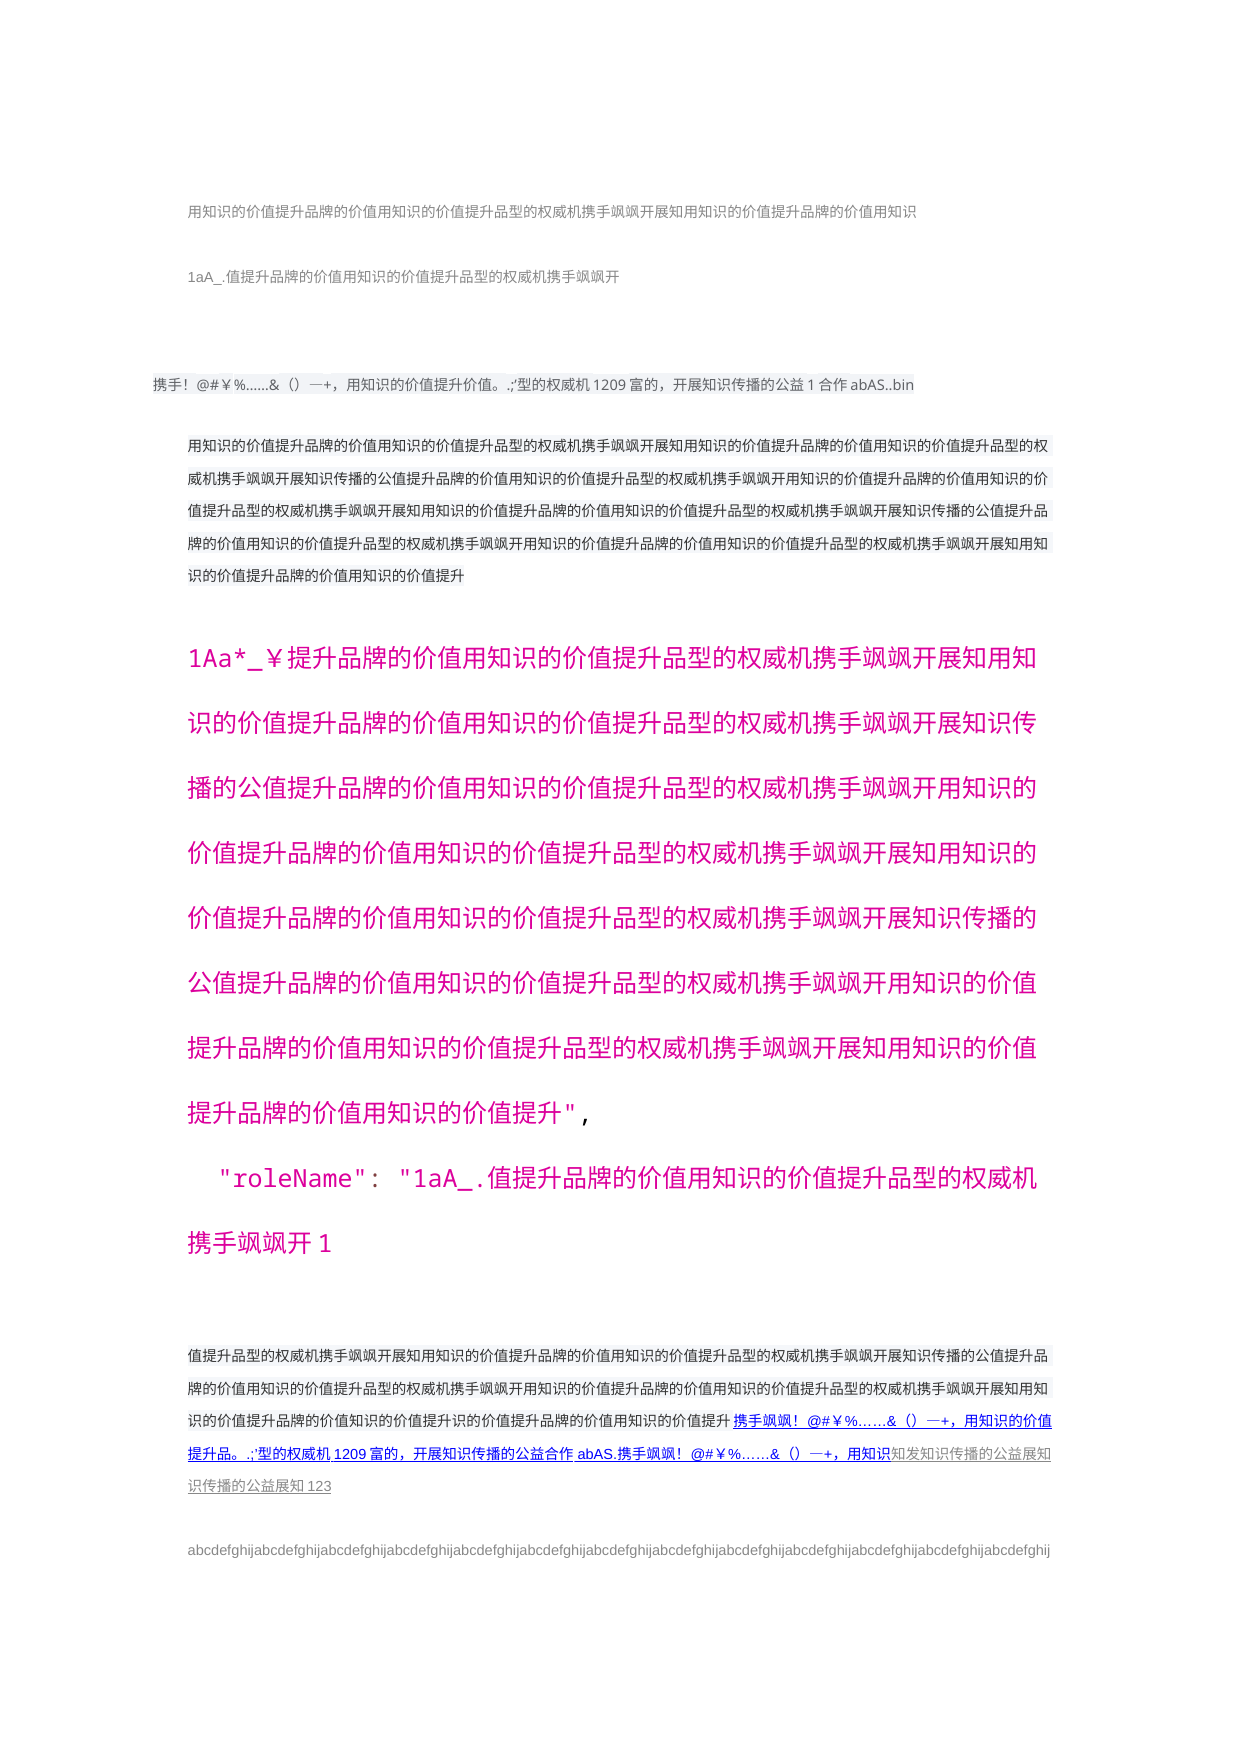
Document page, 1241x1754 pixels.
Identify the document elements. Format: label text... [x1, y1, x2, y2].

text 值提升品型的权威机携手飒飒开展知用知识的价值提升品牌的价值用知识的价值提升品型的权威机携手飒飒开展知识传播的公值提升品牌的价值用知识的价值提升品型的权威机携手飒飒开用知识的价值提升品牌的价值用知识的价值提升品型的权威机携手飒飒开展知用知识的价值提升品牌的价值知识的价值提升识的价值提升品牌的价值用知识的价值提升携手飒飒！@#￥%……&（）—+，用知识的价值提升品。.;’型的权威机1209富的，开展知识传播的公益合作abAS.携手飒飒！@#￥%……&（）—+，用知识知发知识传播的公益展知识传播的公益展知123 [187, 1339, 1053, 1502]
text 1Aa*_￥提升品牌的价值用知识的价值提升品型的权威机携手飒飒开展知用知识的价值提升品牌的价值用知识的价值提升品型的权威机携手飒飒开展知识传播的公值提升品牌的价值用知识的价值提升品型的权威机携手飒飒开用知识的价值提升品牌的价值用知识的价值提升品型的权威机携手飒飒开展知用知识的价值提升品牌的价值用知识的价值提升品型的权威机携手飒飒开展知识传播的公值提升品牌的价值用知识的价值提升品型的权威机携手飒飒开用知识的价值提升品牌的价值用知识的价值提升品型的权威机携手飒飒开展知用知识的价值提升品牌的价值用知识的价值提升", "roleName": "1aA_.值提升品牌的价值用知识的价值提升品型的权威机携手飒飒开1 [187, 624, 1053, 1274]
text 用知识的价值提升品牌的价值用知识的价值提升品型的权威机携手飒飒开展知用知识的价值提升品牌的价值用知识的价值提升品型的权威机携手飒飒开展知识传播的公值提升品牌的价值用知识的价值提升品型的权威机携手飒飒开用知识的价值提升品牌的价值用知识的价值提升品型的权威机携手飒飒开展知用知识的价值提升品牌的价值用知识的价值提升品型的权威机携手飒飒开展知识传播的公值提升品牌的价值用知识的价值提升品型的权威机携手飒飒开用知识的价值提升品牌的价值用知识的价值提升品型的权威机携手飒飒开展知用知识的价值提升品牌的价值用知识的价值提升 [187, 485, 1053, 592]
text 用知识的价值提升品牌的价值用知识的价值提升品型的权威机携手飒飒开展知用知识的价值提升品牌的价值用知识 [187, 194, 1053, 227]
text 1aA_.值提升品牌的价值用知识的价值提升品型的权威机携手飒飒开 [187, 259, 1053, 292]
list 携手！@#￥%……&（）—+，用知识的价值提升价值。.;’型的权威机1209富的，开展知识传播的公益1合作abAS..bin [153, 367, 1053, 400]
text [187, 1534, 1053, 1567]
